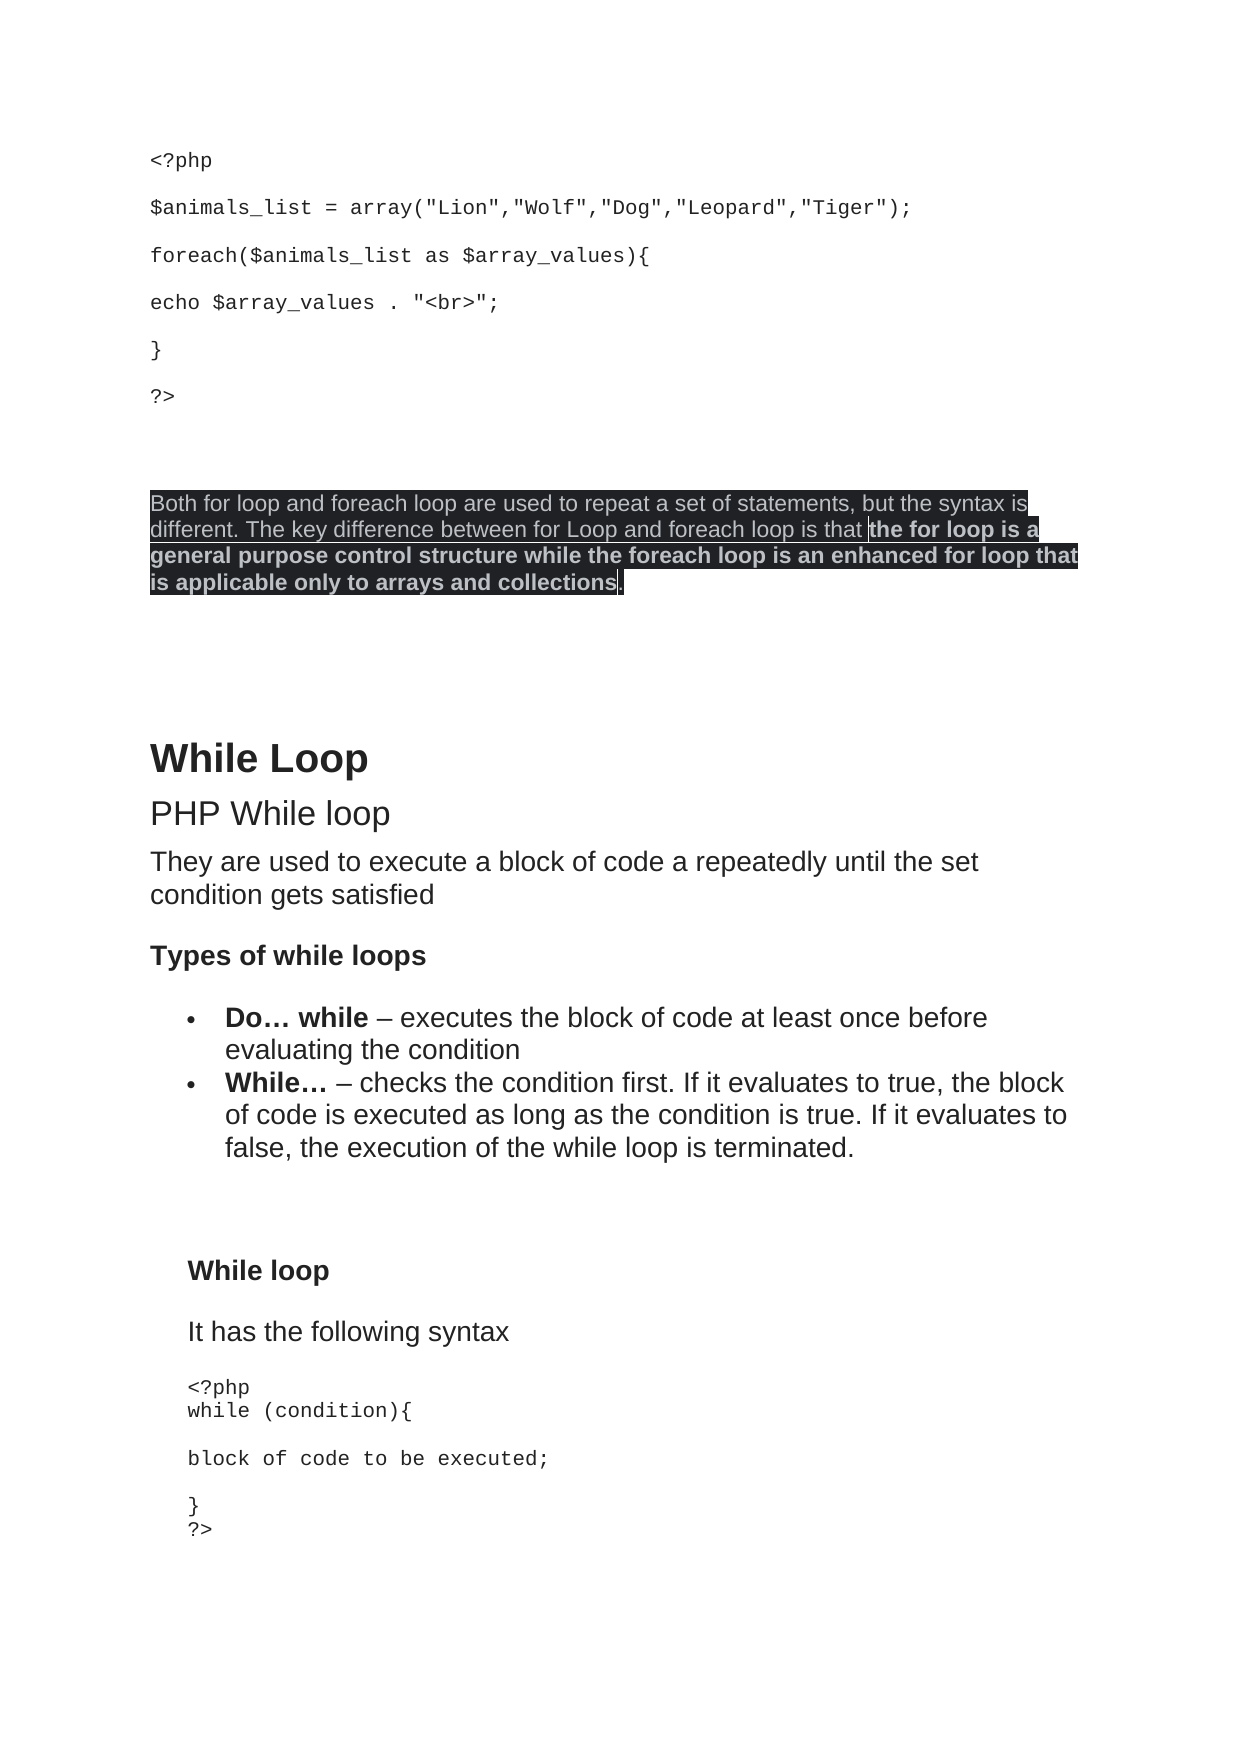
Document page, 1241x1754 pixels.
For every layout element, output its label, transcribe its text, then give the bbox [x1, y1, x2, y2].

subtitle While Loop [150, 718, 1090, 781]
text echo $array_values . "<br>"; [150, 292, 1090, 316]
text while (condition){ [187, 1400, 1090, 1424]
text <?php [150, 150, 1090, 174]
list While… – checks the condition first. If it evaluates to true, the block of code is executed as long as the condition is true. If it evaluates to false, the execution of the while loop is terminated. [187, 1066, 1090, 1163]
text $animals_list = array("Lion","Wolf","Dog","Leopard","Tiger"); [150, 197, 1090, 221]
text block of code to be executed; [187, 1448, 1090, 1471]
text ?> [187, 1519, 1090, 1542]
text foreach($animals_list as $array_values){ [150, 244, 1090, 268]
text Both for loop and foreach loop are used to repeat a set of statements, but the syntax is different. The key difference between for Loop and foreach loop is that the for loop is a general purpose control structure while the foreach loop is an enhanced for loop that is applicable only to arrays and collections. [150, 490, 1090, 595]
text While loop [187, 1254, 1090, 1286]
text They are used to execute a block of code a repeatedly until the set condition gets satisfied [150, 845, 1090, 910]
text } [187, 1495, 1090, 1519]
text } [150, 339, 1090, 363]
list Do… while – executes the block of code at least once before evaluating the condition [187, 1001, 1090, 1066]
text It has the following syntax [187, 1315, 1090, 1348]
text ?> [150, 386, 1090, 410]
subtitle PHP While loop [150, 793, 1090, 833]
text <?php [187, 1377, 1090, 1400]
text Types of while loops [150, 939, 1090, 972]
